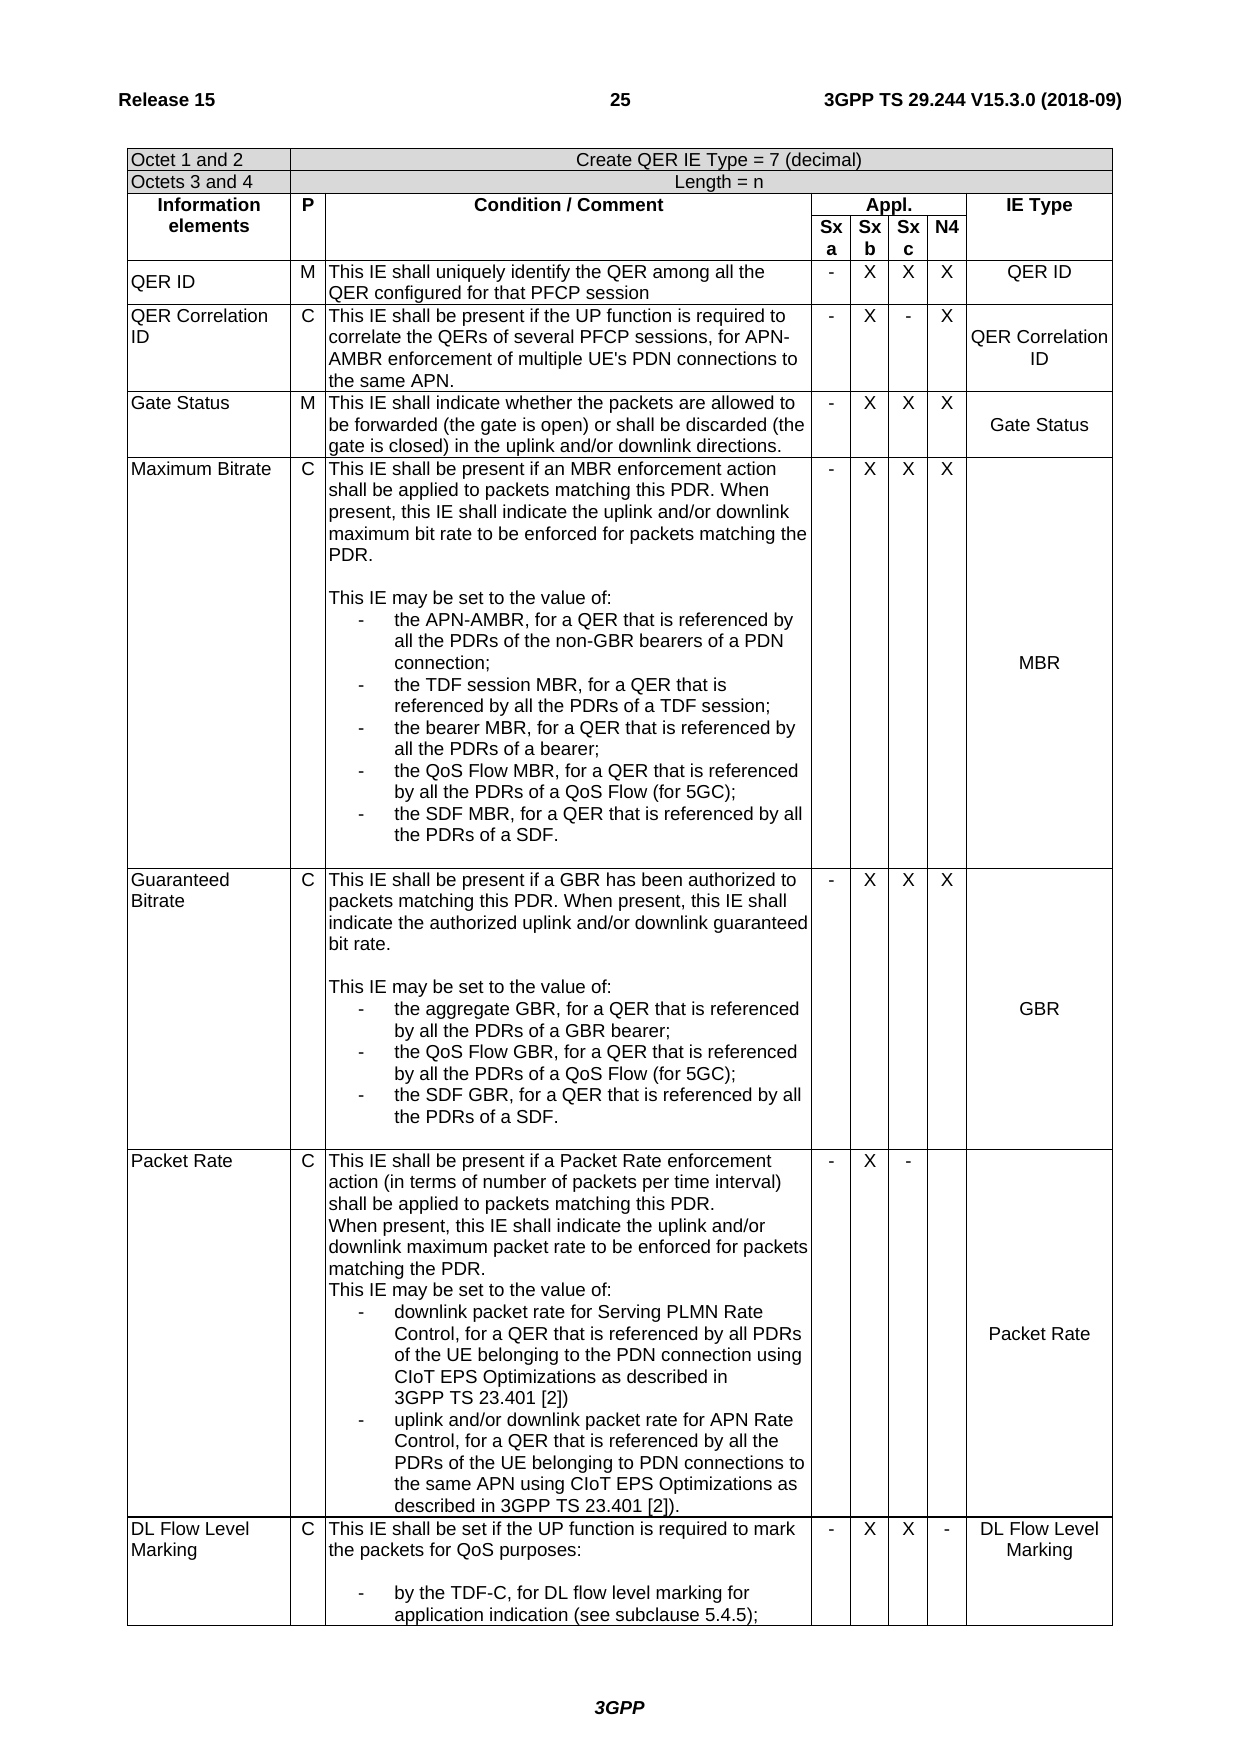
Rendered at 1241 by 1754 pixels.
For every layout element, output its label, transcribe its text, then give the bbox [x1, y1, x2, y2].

table_cell MBR [967, 458, 1112, 867]
table_cell - [889, 305, 927, 391]
table_cell IE Type [967, 194, 1112, 259]
table_cell X [928, 392, 966, 457]
table_cell Maximum Bitrate [128, 458, 290, 867]
table_cell - [812, 392, 850, 457]
table_cell This IE shall be present if a GBR has been authorized to packets matching this PDR. When present, this IE shall indicate the authorized uplink and/or downlink guaranteed bit rate. This IE may be set to the value of: - the aggregate GBR, for a QER that is referenced by all the PDRs of a GBR bearer; - the QoS Flow GBR, for a QER that is referenced by all the PDRs of a QoS Flow (for 5GC); - the SDF GBR, for a QER that is referenced by all the PDRs of a SDF. [326, 869, 811, 1149]
table_cell Packet Rate [967, 1150, 1112, 1516]
table_cell QER Correlation ID [967, 305, 1112, 391]
table_cell This IE shall be present if a Packet Rate enforcement action (in terms of number of packets per time interval) shall be applied to packets matching this PDR. When present, this IE shall indicate the uplink and/or downlink maximum packet rate to be enforced for packets matching the PDR. This IE may be set to the value of: - downlink packet rate for Serving PLMN Rate Control, for a QER that is referenced by all PDRs of the UE belonging to the PDN connection using CIoT EPS Optimizations as described in 3GPP TS 23.401 [2]) - uplink and/or downlink packet rate for APN Rate Control, for a QER that is referenced by all the PDRs of the UE belonging to PDN connections to the same APN using CIoT EPS Optimizations as described in 3GPP TS 23.401 [2]). [326, 1150, 811, 1516]
table_cell M [291, 392, 325, 457]
table_cell X [889, 458, 927, 867]
table_cell Information elements [128, 194, 290, 259]
table_cell N4 [928, 216, 966, 259]
table_cell Sxc [889, 216, 927, 259]
table_cell X [889, 869, 927, 1149]
table_cell - [812, 869, 850, 1149]
table_cell Sxa [812, 216, 850, 259]
table_cell GBR [967, 869, 1112, 1149]
table_cell X [928, 305, 966, 391]
table_cell X [851, 305, 888, 391]
table_cell X [889, 261, 927, 304]
table_cell [291, 171, 325, 193]
table_cell QER ID [967, 261, 1112, 304]
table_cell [967, 1518, 1112, 1625]
table_cell - [812, 1518, 850, 1625]
table_cell C [291, 1518, 325, 1625]
table_cell This IE shall be present if an MBR enforcement action shall be applied to packets matching this PDR. When present, this IE shall indicate the uplink and/or downlink maximum bit rate to be enforced for packets matching the PDR. This IE may be set to the value of: - the APN-AMBR, for a QER that is referenced by all the PDRs of the non-GBR bearers of a PDN connection; - the TDF session MBR, for a QER that is referenced by all the PDRs of a TDF session; - the bearer MBR, for a QER that is referenced by all the PDRs of a bearer; - the QoS Flow MBR, for a QER that is referenced by all the PDRs of a QoS Flow (for 5GC); - the SDF MBR, for a QER that is referenced by all the PDRs of a SDF. [326, 458, 811, 867]
table_cell X [851, 1150, 888, 1516]
table_cell - [812, 1150, 850, 1516]
table_cell C [291, 869, 325, 1149]
table_cell Sxb [851, 216, 888, 259]
table_cell C [291, 458, 325, 867]
table_cell QER Correlation ID [128, 305, 290, 391]
table_cell X [889, 1518, 927, 1625]
table_cell Packet Rate [128, 1150, 290, 1516]
table_cell - [889, 1150, 927, 1516]
table_cell - [812, 458, 850, 867]
table_cell Length = n [325, 171, 1112, 193]
table_cell Gate Status [128, 392, 290, 457]
table_cell X [851, 261, 888, 304]
table_cell X [928, 261, 966, 304]
table_cell M [291, 261, 325, 304]
table_cell - [812, 305, 850, 391]
table_cell X [889, 392, 927, 457]
table_cell Appl. [812, 194, 966, 215]
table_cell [128, 1518, 290, 1625]
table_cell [326, 1518, 811, 1625]
table_cell X [851, 392, 888, 457]
table_cell [928, 1150, 966, 1516]
table_cell - [928, 1518, 966, 1625]
table_cell Gate Status [967, 392, 1112, 457]
table_header [291, 149, 325, 170]
table_cell Guaranteed Bitrate [128, 869, 290, 1149]
table_header Create QER IE Type = 7 (decimal) [325, 149, 1112, 170]
table_cell P [291, 194, 325, 259]
table_cell X [928, 869, 966, 1149]
table_cell X [851, 869, 888, 1149]
table_cell This IE shall be present if the UP function is required to correlate the QERs of several PFCP sessions, for APN-AMBR enforcement of multiple UE's PDN connections to the same APN. [326, 305, 811, 391]
table_cell X [851, 1518, 888, 1625]
table_cell Octets 3 and 4 [128, 171, 290, 193]
table_cell This IE shall indicate whether the packets are allowed to be forwarded (the gate is open) or shall be discarded (the gate is closed) in the uplink and/or downlink directions. [326, 392, 811, 457]
table_cell X [928, 458, 966, 867]
table_cell - [812, 261, 850, 304]
table_cell X [851, 458, 888, 867]
table_cell C [291, 305, 325, 391]
table_cell C [291, 1150, 325, 1516]
table_cell This IE shall uniquely identify the QER among all the QER configured for that PFCP session [326, 261, 811, 304]
table_cell QER ID [128, 261, 290, 304]
table_header Octet 1 and 2 [128, 149, 290, 170]
table_cell Condition / Comment [326, 194, 811, 259]
